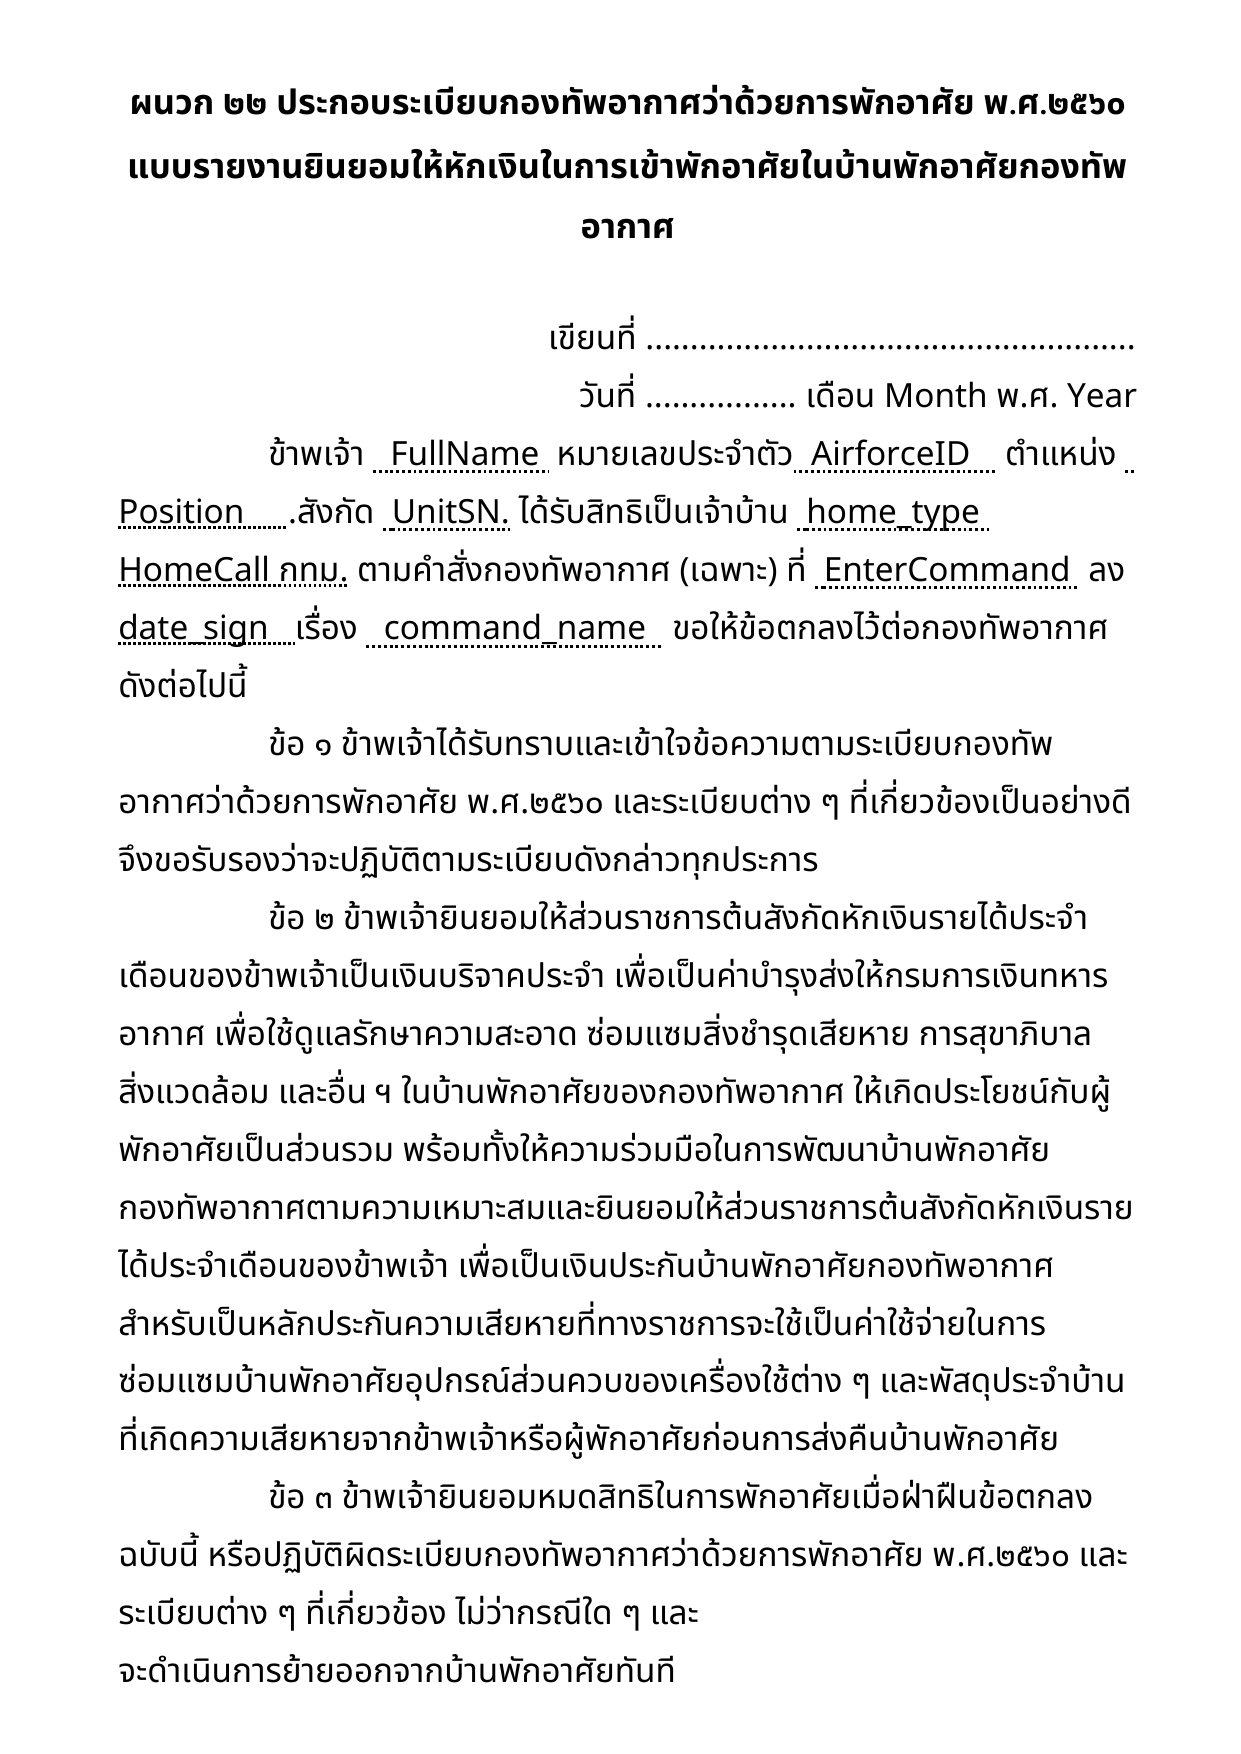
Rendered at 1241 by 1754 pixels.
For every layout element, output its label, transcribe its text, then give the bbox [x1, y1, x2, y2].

text ข้าพเจ้า FullName หมายเลขประจำตัว AirforceID ตำแหน่ง Position .สังกัด UnitSN. ได้รับสิทธิเป็นเจ้าบ้าน home_type HomeCall กทม. ตามคำสั่งกองทัพอากาศ (เฉพาะ) ที่ EnterCommand ลง date_sign เรื่อง command_name ขอให้ข้อตกลงไว้ต่อกองทัพอากาศ ดังต่อไปนี้ [118, 430, 1137, 713]
subtitle ผนวก ๒๒ ประกอบระเบียบกองทัพอากาศว่าด้วยการพักอาศัย พ.ศ.๒๕๖๐ [118, 78, 1137, 130]
text ข้อ ๓ ข้าพเจ้ายินยอมหมดสิทธิในการพักอาศัยเมื่อฝ่าฝืนข้อตกลงฉบับนี้ หรือปฏิบัติผิดระเบียบกองทัพอากาศว่าด้วยการพักอาศัย พ.ศ.๒๕๖๐ และระเบียบต่าง ๆ ที่เกี่ยวข้อง ไม่ว่ากรณีใด ๆ และ จะดำเนินการย้ายออกจากบ้านพักอาศัยทันที [118, 1473, 1137, 1698]
subtitle แบบรายงานยินยอมให้หักเงินในการเข้าพักอาศัยในบ้านพักอาศัยกองทัพอากาศ [118, 142, 1137, 253]
text ข้อ ๒ ข้าพเจ้ายินยอมให้ส่วนราชการต้นสังกัดหักเงินรายได้ประจำเดือนของข้าพเจ้าเป็นเงินบริจาคประจำ เพื่อเป็นค่าบำรุงส่งให้กรมการเงินทหารอากาศ เพื่อใช้ดูแลรักษาความสะอาด ซ่อมแซมสิ่งชำรุดเสียหาย การสุขาภิบาล สิ่งแวดล้อม และอื่น ฯ ในบ้านพักอาศัยของกองทัพอากาศ ให้เกิดประโยชน์กับผู้พักอาศัยเป็นส่วนรวม พร้อมทั้งให้ความร่วมมือในการพัฒนาบ้านพักอาศัยกองทัพอากาศตามความเหมาะสมและยินยอมให้ส่วนราชการต้นสังกัดหักเงินรายได้ประจำเดือนของข้าพเจ้า เพื่อเป็นเงินประกันบ้านพักอาศัยกองทัพอากาศ สำหรับเป็นหลักประกันความเสียหายที่ทางราชการจะใช้เป็นค่าใช้จ่ายในการซ่อมแซมบ้านพักอาศัยอุปกรณ์ส่วนควบของเครื่องใช้ต่าง ๆ และพัสดุประจำบ้าน ที่เกิดความเสียหายจากข้าพเจ้าหรือผู้พักอาศัยก่อนการส่งคืนบ้านพักอาศัย [118, 894, 1137, 1466]
text ข้อ ๑ ข้าพเจ้าได้รับทราบและเข้าใจข้อความตามระเบียบกองทัพอากาศว่าด้วยการพักอาศัย พ.ศ.๒๕๖๐ และระเบียบต่าง ๆ ที่เกี่ยวข้องเป็นอย่างดี จึงขอรับรองว่าจะปฏิบัติตามระเบียบดังกล่าวทุกประการ [118, 720, 1137, 887]
text วันที่ ................. เดือน Month พ.ศ. Year [118, 372, 1137, 422]
text เขียนที่ ....................................................... [118, 313, 1137, 364]
